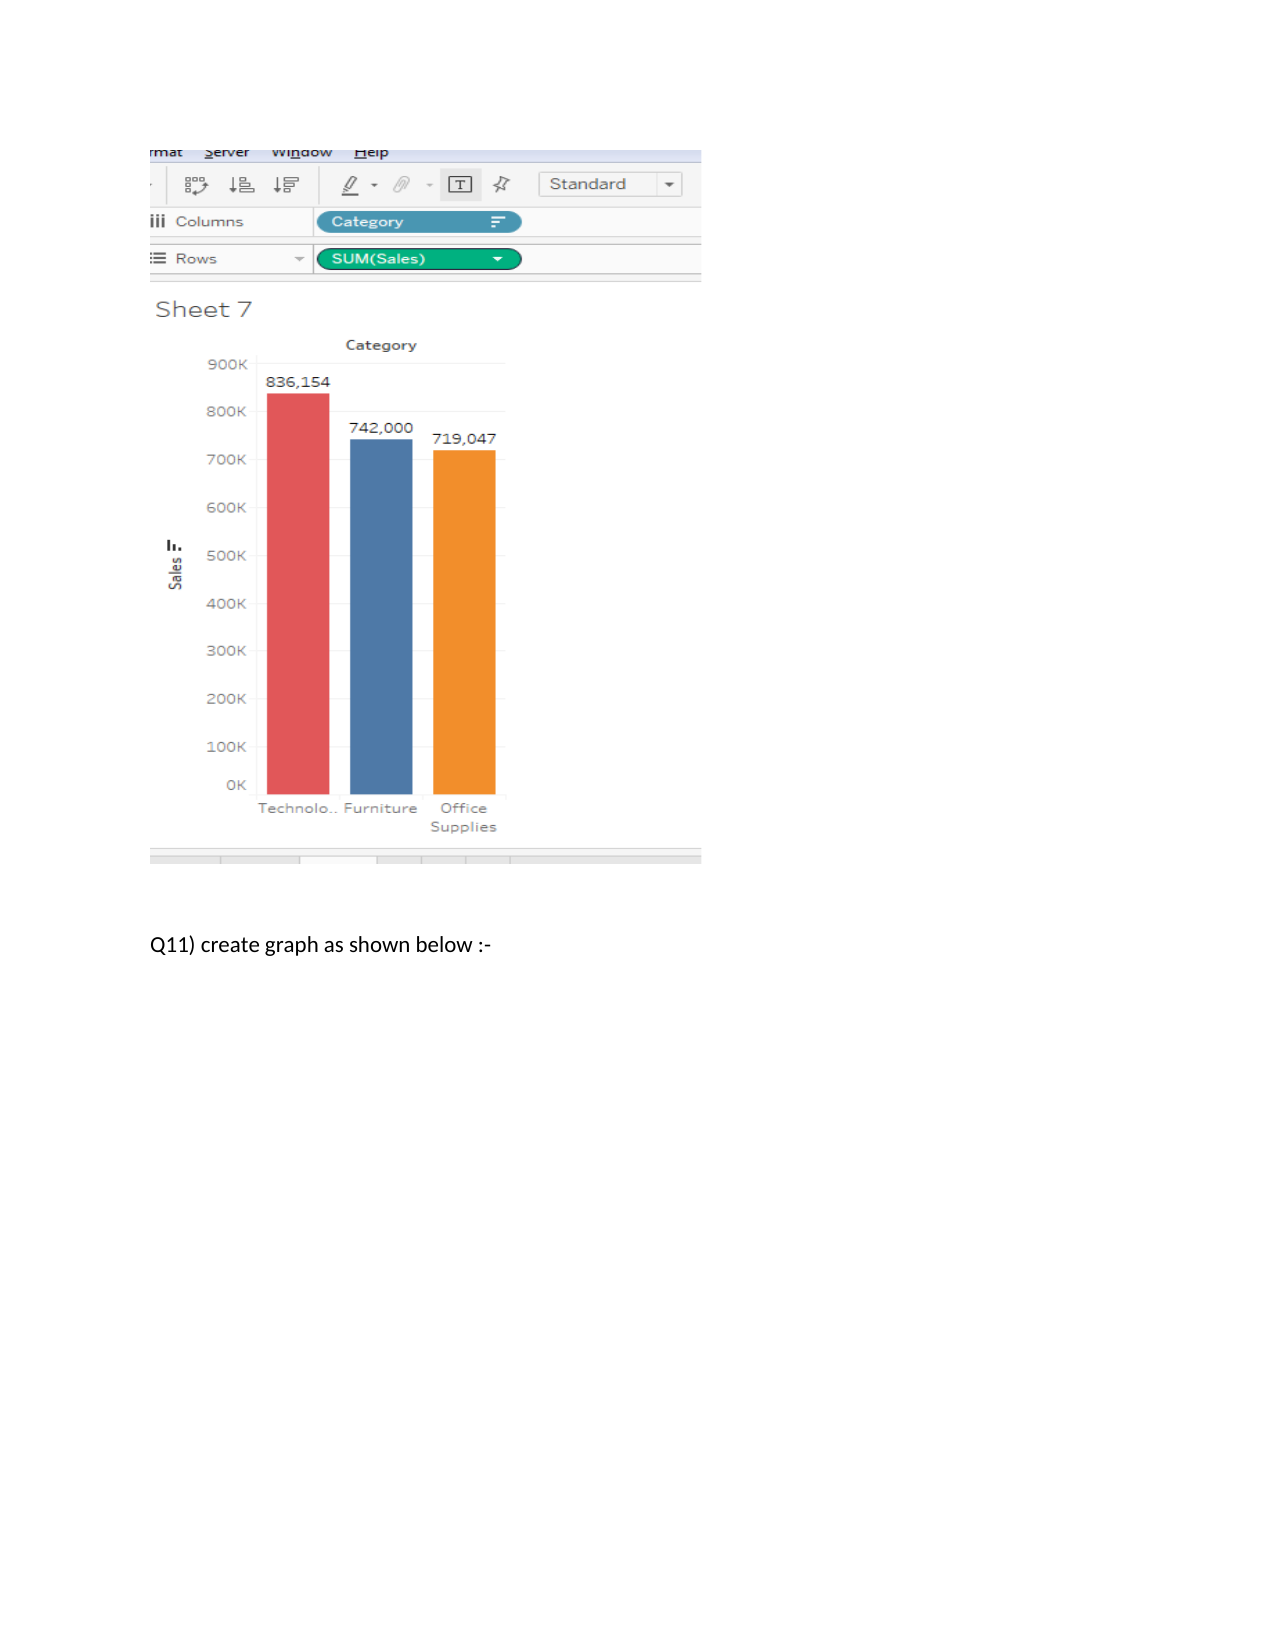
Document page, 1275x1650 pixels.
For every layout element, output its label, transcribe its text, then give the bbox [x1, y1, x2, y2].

text Q11) create graph as shown below :- [150, 930, 1125, 958]
picture [150, 150, 702, 864]
